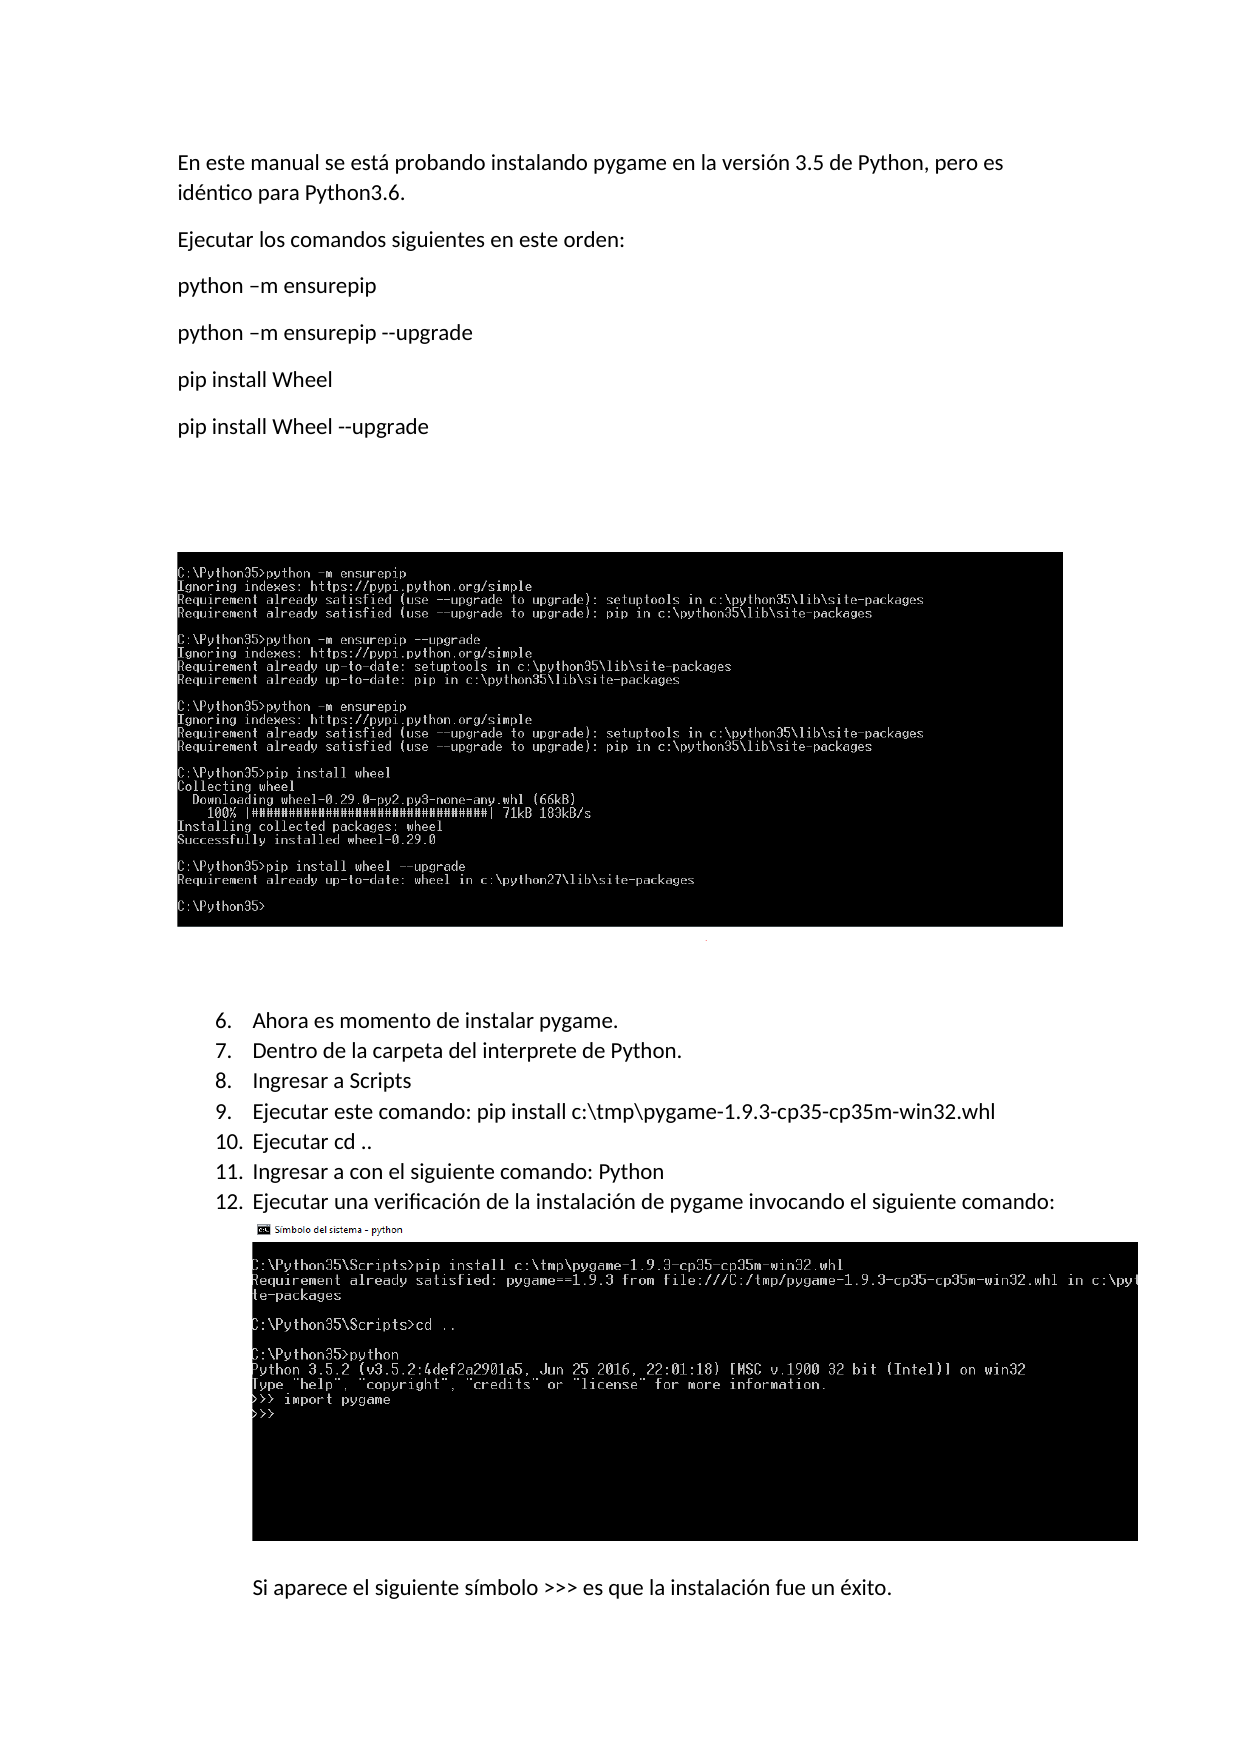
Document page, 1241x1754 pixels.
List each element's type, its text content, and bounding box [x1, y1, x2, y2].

list Si aparece el siguiente símbolo >>> es que la instalación fue un éxito. [252, 1573, 1063, 1601]
text python –m ensurepip --upgrade [177, 318, 1063, 346]
text Ejecutar los comandos siguientes en este orden: [177, 225, 1063, 253]
text pip install Wheel [177, 365, 1063, 393]
picture [252, 1217, 1138, 1541]
list Ahora es momento de instalar pygame. [215, 1006, 1063, 1034]
list Ejecutar cd .. [215, 1127, 1063, 1155]
list Ejecutar este comando: pip install c:\tmp\pygame-1.9.3-cp35-cp35m-win32.whl [215, 1097, 1063, 1125]
list Ingresar a con el siguiente comando: Python [215, 1157, 1063, 1185]
text pip install Wheel --upgrade [177, 412, 1063, 440]
text python –m ensurepip [177, 272, 1063, 299]
picture [177, 552, 1063, 941]
list Dentro de la carpeta del interprete de Python. [215, 1036, 1063, 1064]
list Ingresar a Scripts [215, 1067, 1063, 1094]
text En este manual se está probando instalando pygame en la versión 3.5 de Python, pero es idéntico para Python3.6. [177, 148, 1063, 206]
list Ejecutar una verificación de la instalación de pygame invocando el siguiente comando: [215, 1187, 1063, 1215]
